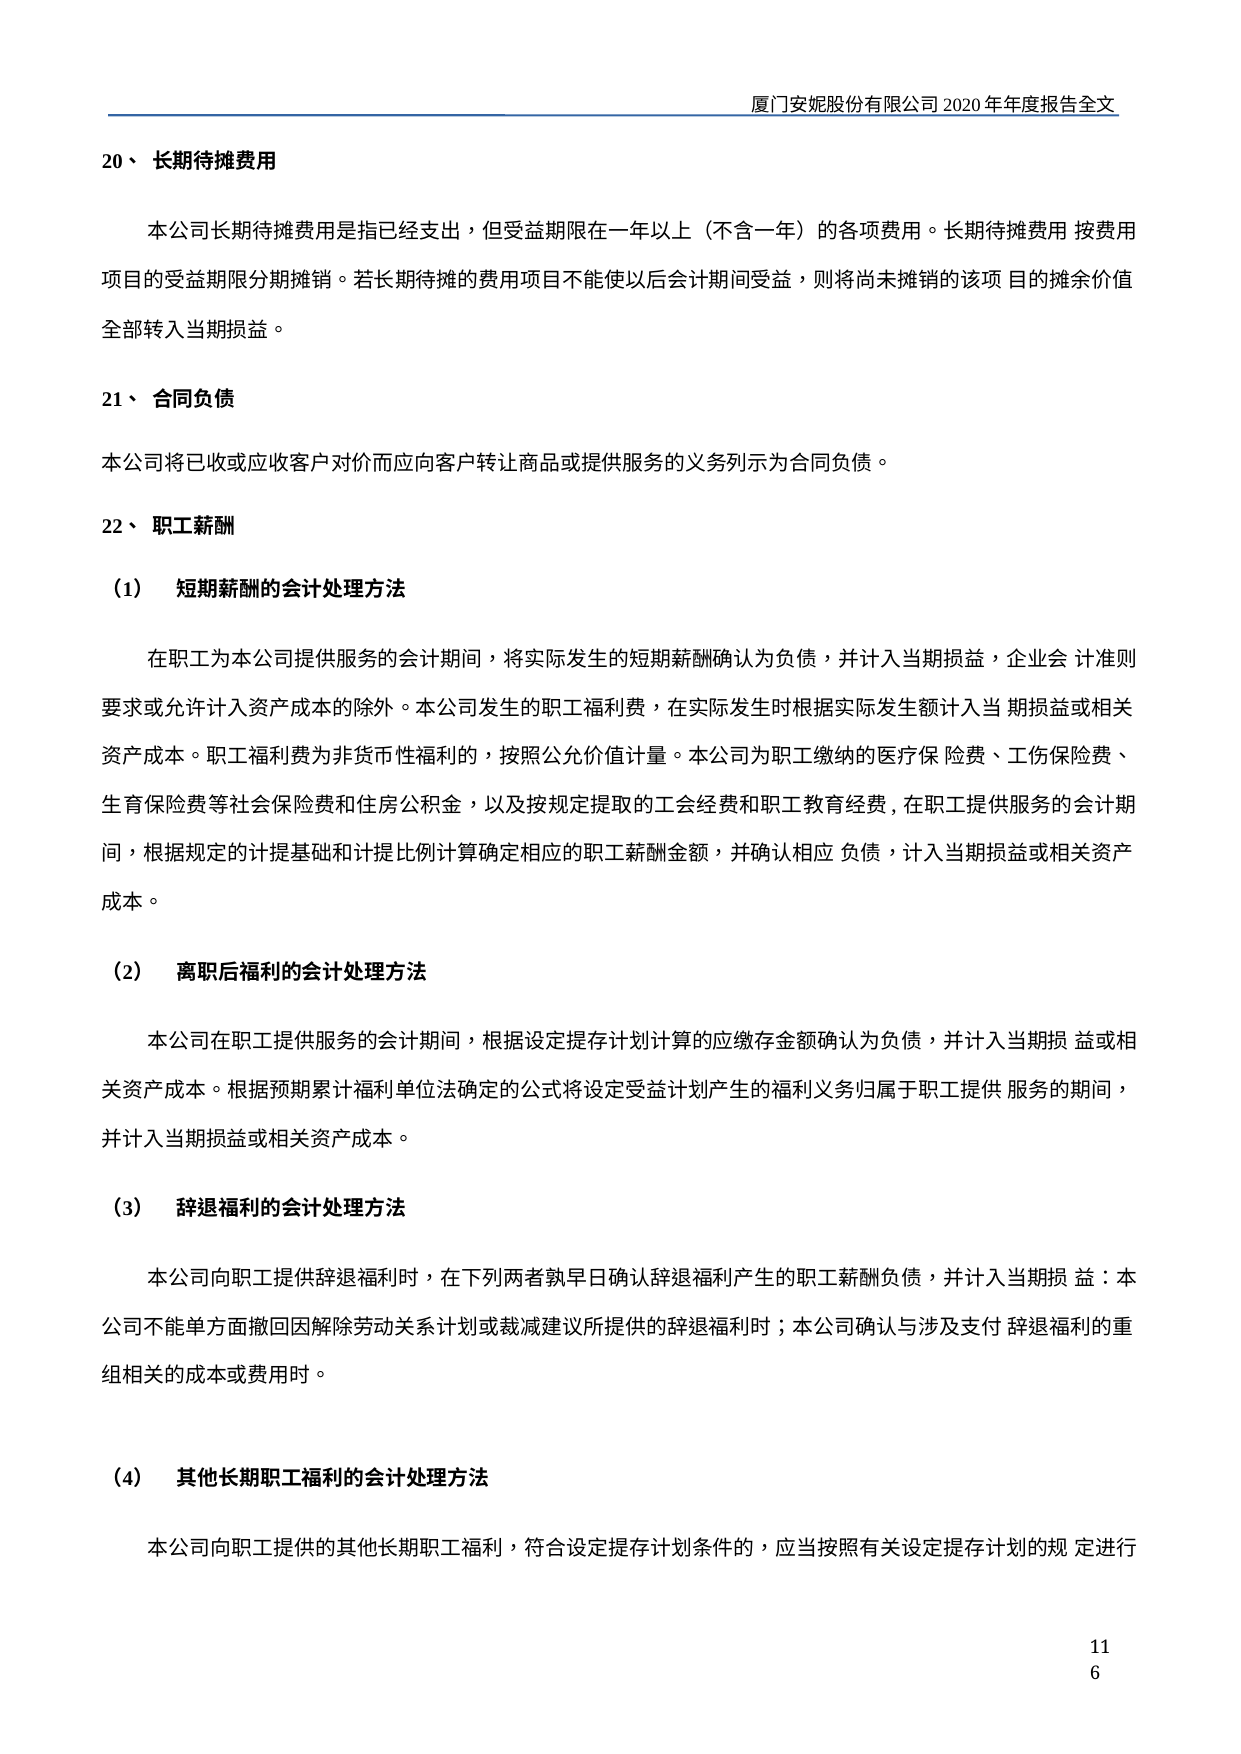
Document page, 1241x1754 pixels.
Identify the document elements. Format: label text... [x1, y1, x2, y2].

text 在职工为本公司提供服务的会计期间，将实际发生的短期薪酬确认为负债，并计入当期损益，企业会 计准则要求或允许计入资产成本的除外。本公司发生的职工福利费，在实际发生时根据实际发生额计入当 期损益或相关资产成本。职工福利费为非货币性福利的，按照公允价值计量。本公司为职工缴纳的医疗保 险费、工伤保险费、生育保险费等社会保险费和住房公积金，以及按规定提取的工会经费和职工教育经费, 在职工提供服务的会计期间，根据规定的计提基础和计提比例计算确定相应的职工薪酬金额，并确认相应 负债，计入当期损益或相关资产成本。 [102, 627, 1137, 919]
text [102, 1516, 1137, 1565]
text （1） 短期薪酬的会计处理方法 [102, 558, 1137, 607]
text 本公司将已收或应收客户对价而应向客户转让商品或提供服务的义务列示为合同负债。 [102, 431, 1137, 480]
text 本公司长期待摊费用是指已经支出，但受益期限在一年以上（不含一年）的各项费用。长期待摊费用 按费用项目的受益期限分期摊销。若长期待摊的费用项目不能使以后会计期间受益，则将尚未摊销的该项 目的摊余价值全部转入当期损益。 [102, 199, 1137, 347]
text 本公司在职工提供服务的会计期间，根据设定提存计划计算的应缴存金额确认为负债，并计入当期损 益或相关资产成本。根据预期累计福利单位法确定的公式将设定受益计划产生的福利义务归属于职工提供 服务的期间，并计入当期损益或相关资产成本。 [102, 1010, 1137, 1156]
text 22、 职工薪酬 [102, 494, 1137, 543]
text 21、 合同负债 [102, 368, 1137, 417]
text （4） 其他长期职工福利的会计处理方法 [102, 1447, 1137, 1496]
text 本公司向职工提供辞退福利时，在下列两者孰早日确认辞退福利产生的职工薪酬负债，并计入当期损 益：本公司不能单方面撤回因解除劳动关系计划或裁减建议所提供的辞退福利时；本公司确认与涉及支付 辞退福利的重组相关的成本或费用时。 [102, 1246, 1137, 1393]
text （3） 辞退福利的会计处理方法 [102, 1177, 1137, 1226]
text （2） 离职后福利的会计处理方法 [102, 940, 1137, 989]
text 20、 长期待摊费用 [102, 129, 1137, 178]
